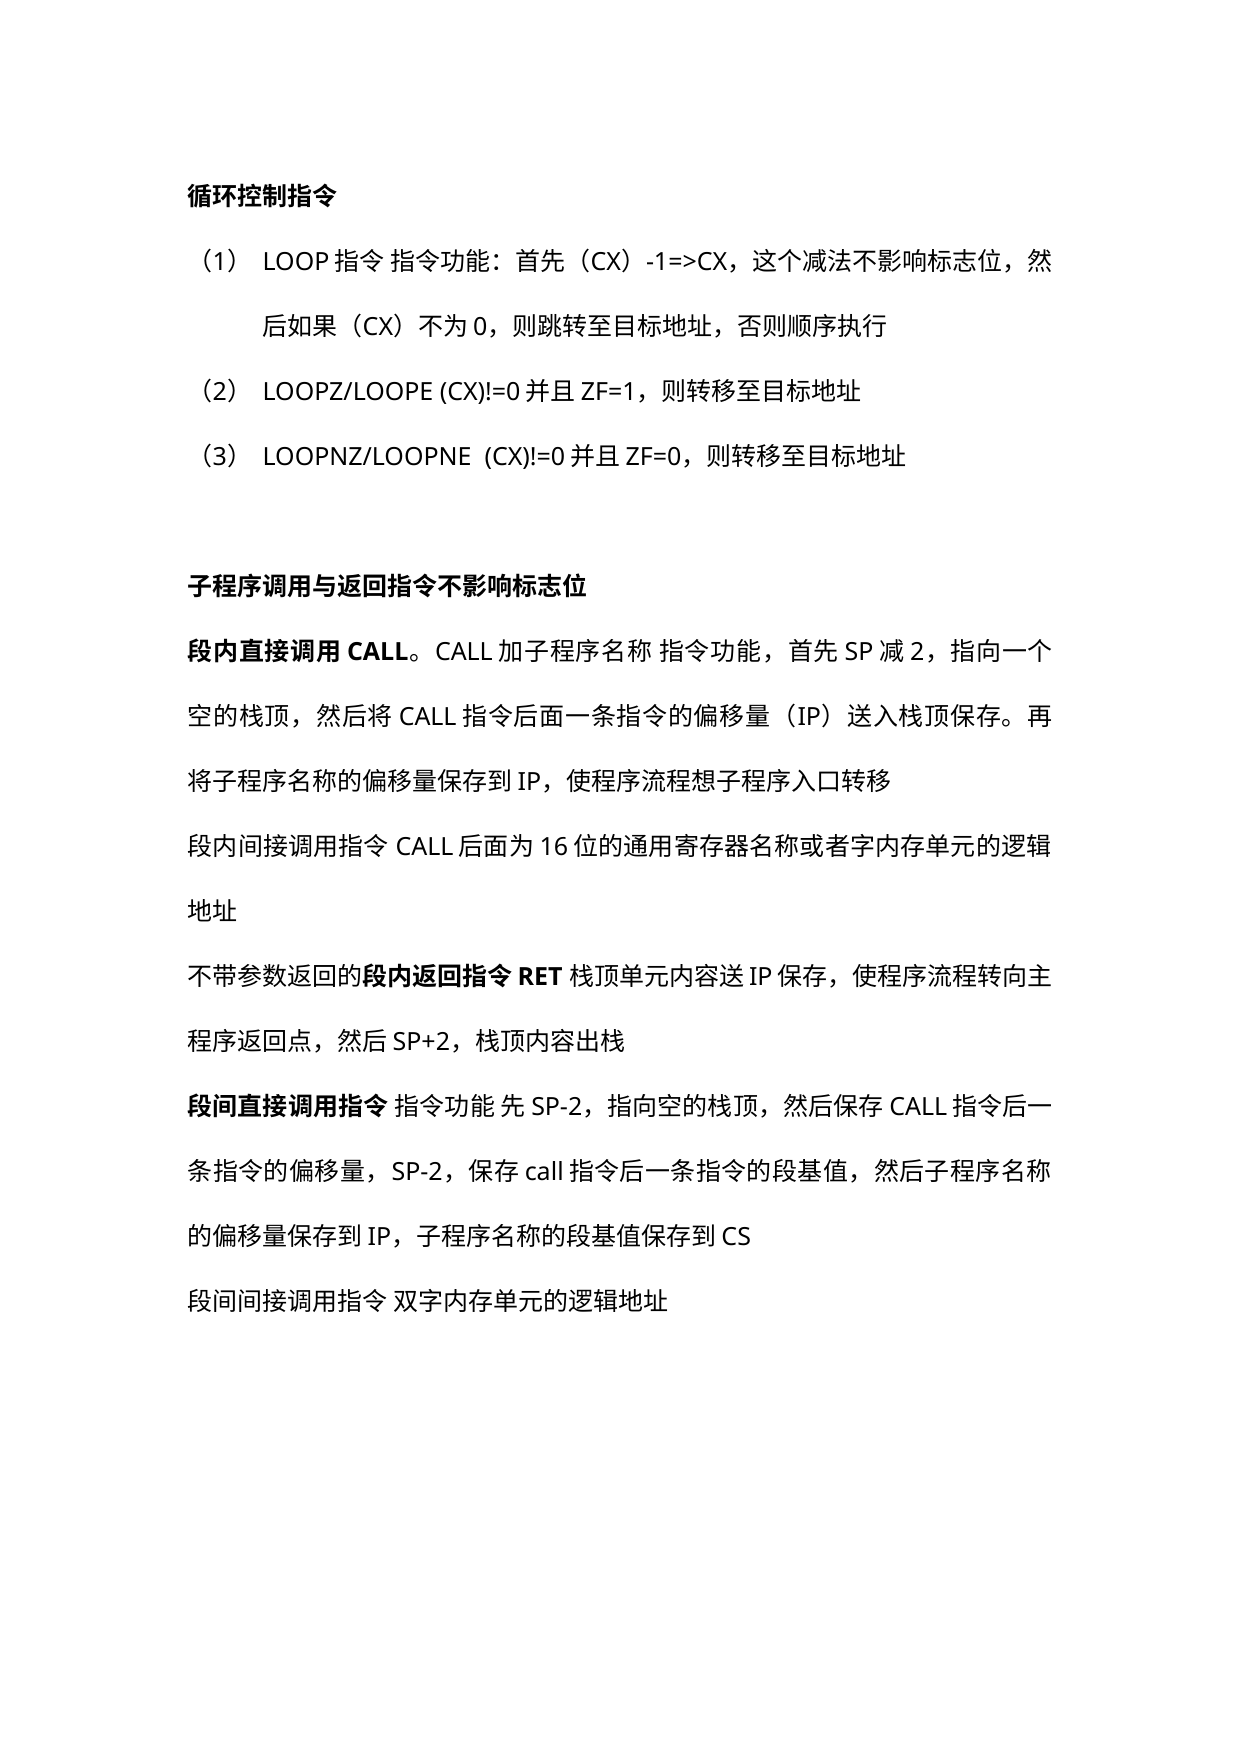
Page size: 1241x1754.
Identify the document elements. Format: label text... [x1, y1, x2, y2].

text 段间直接调用指令 指令功能 先SP-2，指向空的栈顶，然后保存CALL指令后一条指令的偏移量，SP-2，保存call指令后一条指令的段基值，然后子程序名称的偏移量保存到IP，子程序名称的段基值保存到CS [187, 1072, 1053, 1267]
text 段间间接调用指令 双字内存单元的逻辑地址 [187, 1267, 1053, 1332]
text 循环控制指令 [187, 162, 1053, 227]
text 段内直接调用CALL。CALL加子程序名称 指令功能，首先SP减2，指向一个空的栈顶，然后将CALL指令后面一条指令的偏移量（IP）送入栈顶保存。再将子程序名称的偏移量保存到IP，使程序流程想子程序入口转移 [187, 617, 1053, 812]
list LOOPNZ/LOOPNE (CX)!=0并且ZF=0，则转移至目标地址 [187, 422, 1053, 487]
text 子程序调用与返回指令不影响标志位 [187, 552, 1053, 617]
list LOOP指令 指令功能：首先（CX）-1=>CX，这个减法不影响标志位，然后如果（CX）不为0，则跳转至目标地址，否则顺序执行 [187, 227, 1053, 357]
list LOOPZ/LOOPE (CX)!=0并且ZF=1，则转移至目标地址 [187, 357, 1053, 422]
text 不带参数返回的段内返回指令RET 栈顶单元内容送IP保存，使程序流程转向主程序返回点，然后SP+2，栈顶内容出栈 [187, 942, 1053, 1072]
text 段内间接调用指令 CALL后面为16位的通用寄存器名称或者字内存单元的逻辑地址 [187, 812, 1053, 942]
